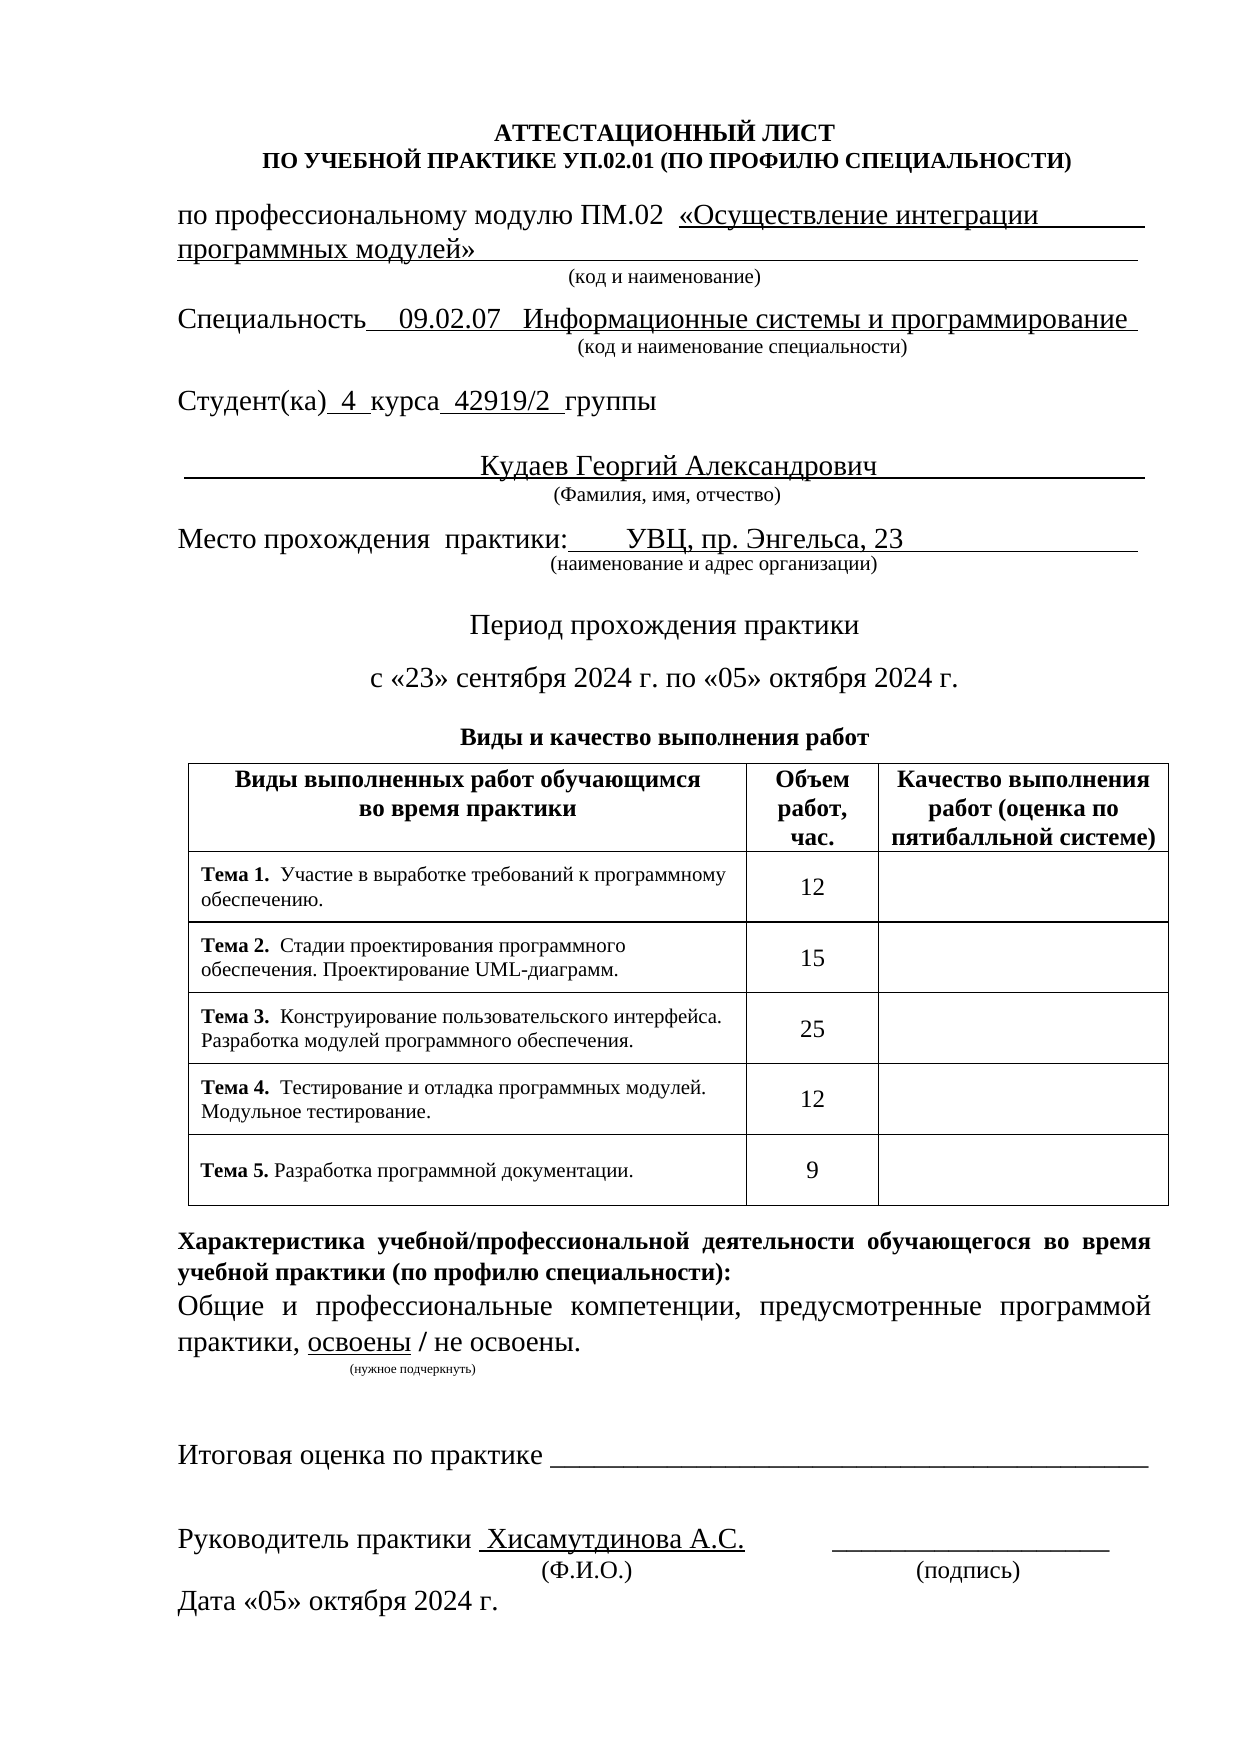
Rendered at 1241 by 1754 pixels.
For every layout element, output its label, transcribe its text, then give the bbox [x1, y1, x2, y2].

table_cell [879, 1135, 1168, 1205]
text (код и наименование специальности) [177, 334, 1152, 358]
text Дата «05» октября 2024 г. [177, 1583, 1152, 1617]
text (Ф.И.О.) (подпись) [472, 1555, 1152, 1583]
text (Фамилия, имя, отчество) [177, 482, 1152, 506]
table_cell Тема 1. Участие в выработке требований к программному обеспечению. [189, 852, 746, 921]
table_header Виды выполненных работ обучающимся во время практики [189, 764, 746, 851]
table_cell [879, 852, 1168, 921]
text АТТЕСТАЦИОННЫЙ ЛИСТ [177, 118, 1152, 147]
table_cell 25 [747, 993, 878, 1063]
table_cell 12 [747, 1064, 878, 1134]
text (наименование и адрес организации) [177, 554, 1152, 575]
table_cell [879, 923, 1168, 992]
text Виды и качество выполнения работ [177, 722, 1152, 751]
text (код и наименование) [177, 264, 1152, 288]
table_cell [879, 993, 1168, 1063]
text Общие и профессиональные компетенции, предусмотренные программой практики, освоены / не освоены. [177, 1288, 1152, 1358]
table_cell Тема 5. Разработка программной документации. [189, 1135, 746, 1205]
table_cell 12 [747, 852, 878, 921]
text Специальность 09.02.07 Информационные системы и программирование [177, 301, 1152, 334]
text Итоговая оценка по практике _________________________________________ [177, 1437, 1152, 1471]
table_cell Тема 2. Стадии проектирования программного обеспечения. Проектирование UML-диаграмм. [189, 923, 746, 992]
text Период прохождения практики [177, 612, 1152, 640]
text Руководитель практики Хисамутдинова А.С. ___________________ [177, 1521, 1152, 1555]
text (нужное подчеркнуть) [177, 1361, 1152, 1387]
table_header Объем работ, час. [747, 764, 878, 851]
text Кудаев Георгий Александрович [177, 448, 1152, 482]
table_header Качество выполнения работ (оценка по пятибалльной системе) [879, 764, 1168, 851]
text Студент(ка) 4 курса 42919/2 группы [177, 383, 1152, 417]
text ПО УЧЕБНОЙ ПРАКТИКЕ УП.02.01 (ПО ПРОФИЛЮ СПЕЦИАЛЬНОСТИ) [177, 147, 1152, 173]
text Место прохождения практики: УВЦ, пр. Энгельса, 23 [177, 526, 1152, 554]
table_cell 15 [747, 923, 878, 992]
table_cell 9 [747, 1135, 878, 1205]
text Характеристика учебной/профессиональной деятельности обучающегося во время учебной практики (по профилю специальности): [177, 1226, 1152, 1286]
table_cell Тема 4. Тестирование и отладка программных модулей. Модульное тестирование. [189, 1064, 746, 1134]
text с «23» сентября 2024 г. по «05» октября 2024 г. [177, 665, 1152, 693]
text по профессиональному модулю ПМ.02 «Осуществление интеграции программных модулей» [177, 197, 1152, 264]
table_cell [879, 1064, 1168, 1134]
table_cell Тема 3. Конструирование пользовательского интерфейса. Разработка модулей программного обеспечения. [189, 993, 746, 1063]
